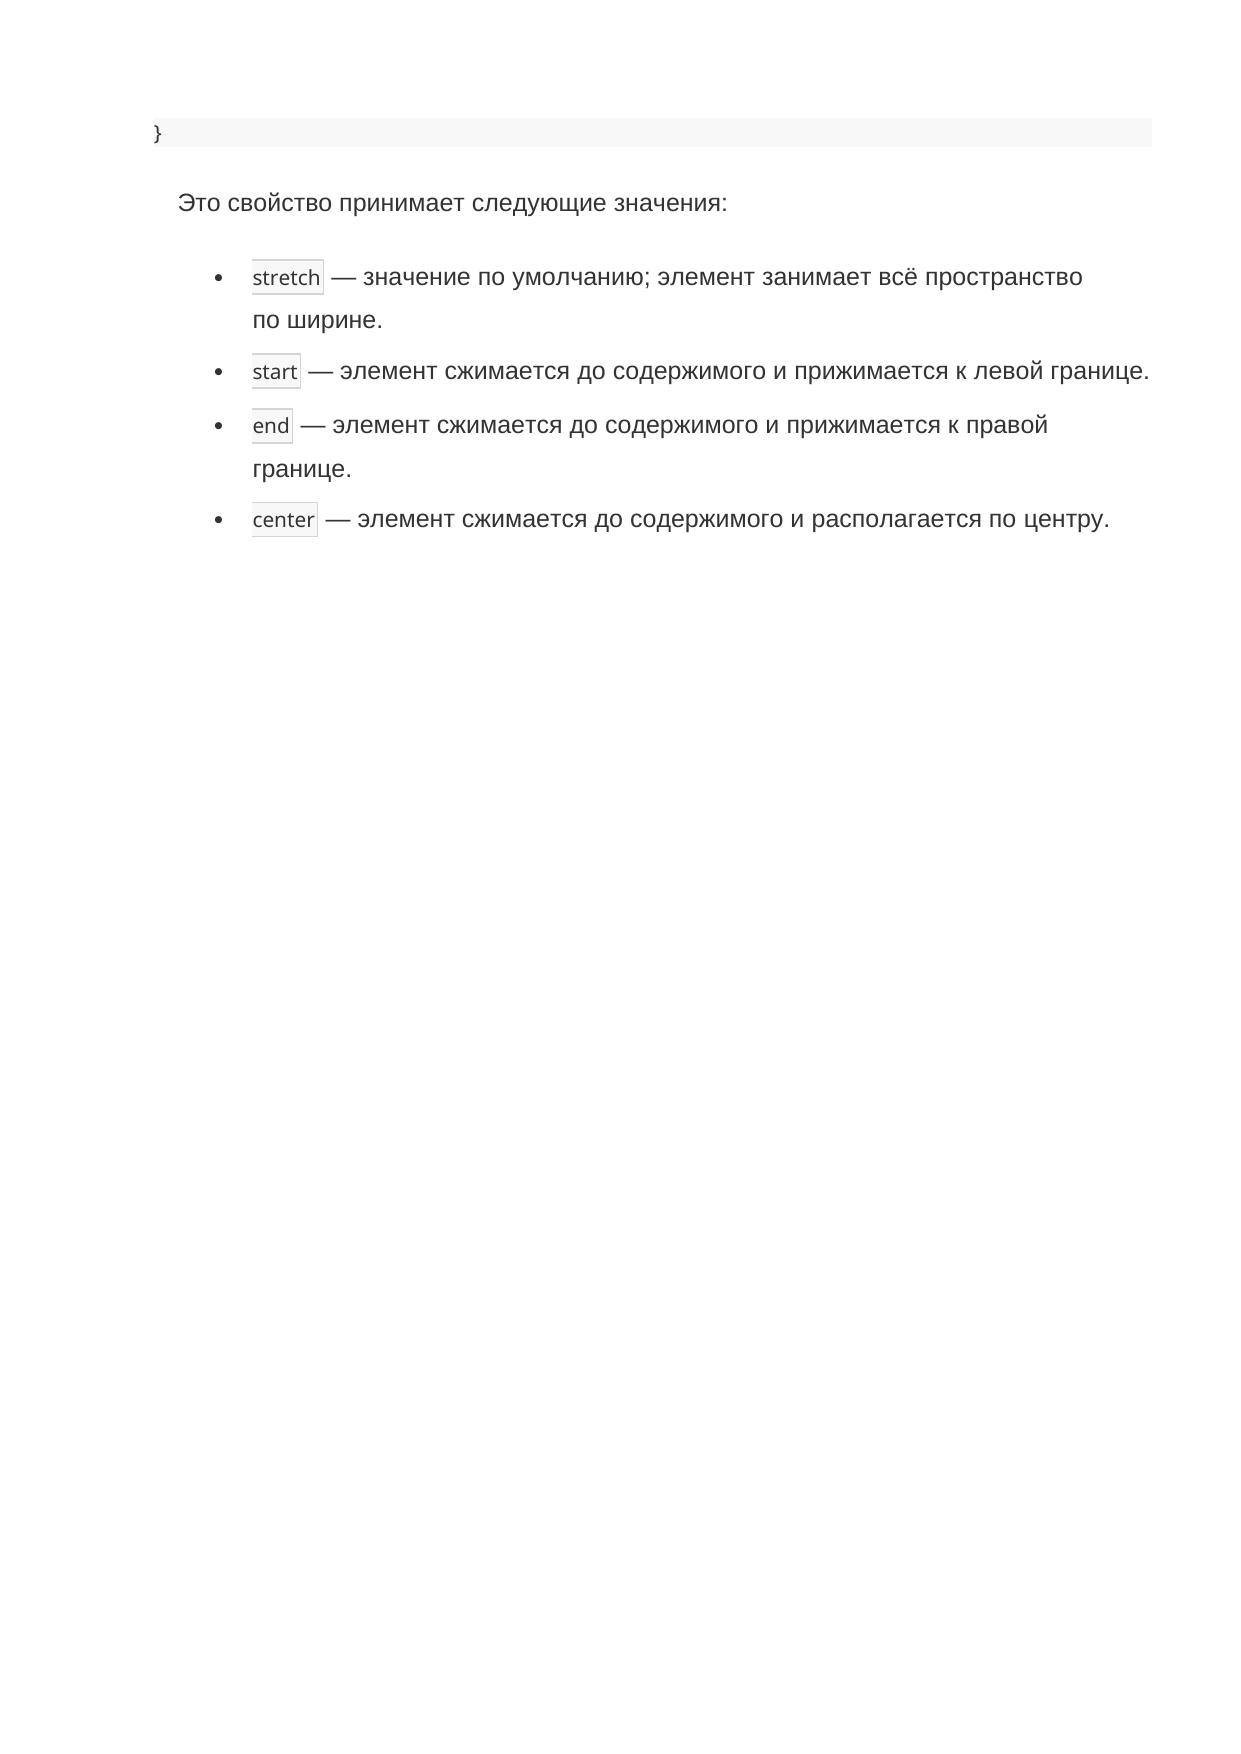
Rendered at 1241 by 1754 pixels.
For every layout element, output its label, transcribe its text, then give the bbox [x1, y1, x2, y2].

list end — элемент сжимается до содержимого и прижимается к правой границе. [215, 404, 1152, 483]
list start — элемент сжимается до содержимого и прижимается к левой границе. [215, 350, 1152, 389]
text } [154, 118, 1152, 147]
list center — элемент сжимается до содержимого и располагается по центру. [215, 498, 1152, 537]
list stretch — значение по умолчанию; элемент занимает всё пространство по ширине. [215, 256, 1152, 334]
text Это свойство принимает следующие значения: [177, 178, 1152, 217]
